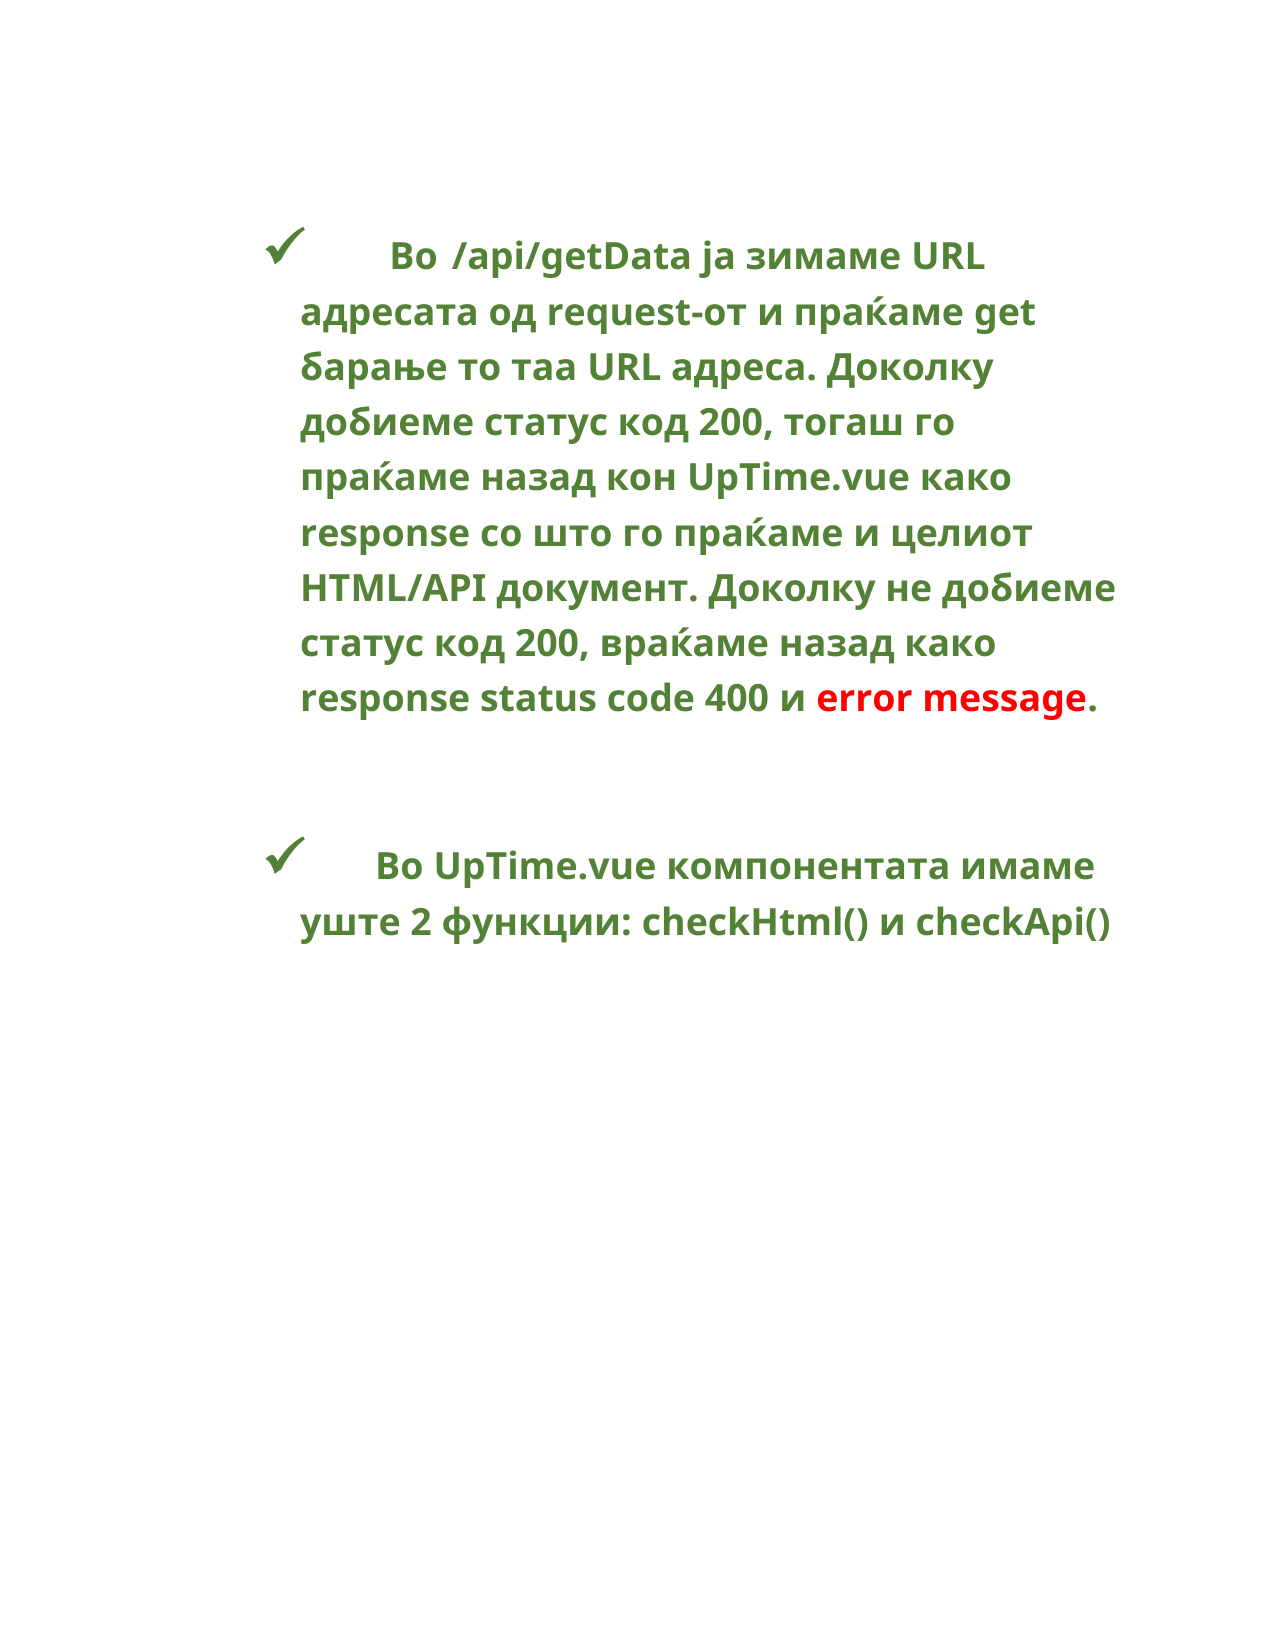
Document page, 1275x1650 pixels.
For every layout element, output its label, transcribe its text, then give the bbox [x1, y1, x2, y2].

list Во /api/getData ја зимаме URL адресата од request-от и праќаме get барање то таа URL адреса. Доколку добиеме статус код 200, тогаш го праќаме назад кон UpTime.vue како response со што го праќаме и целиот HTML/API документ. Доколку не добиеме статус код 200, враќаме назад како response status code 400 и error message. [262, 229, 1125, 722]
list Во UpTime.vue компонентата имаме уште 2 функции: checkHtml() и checkApi() [262, 839, 1125, 946]
